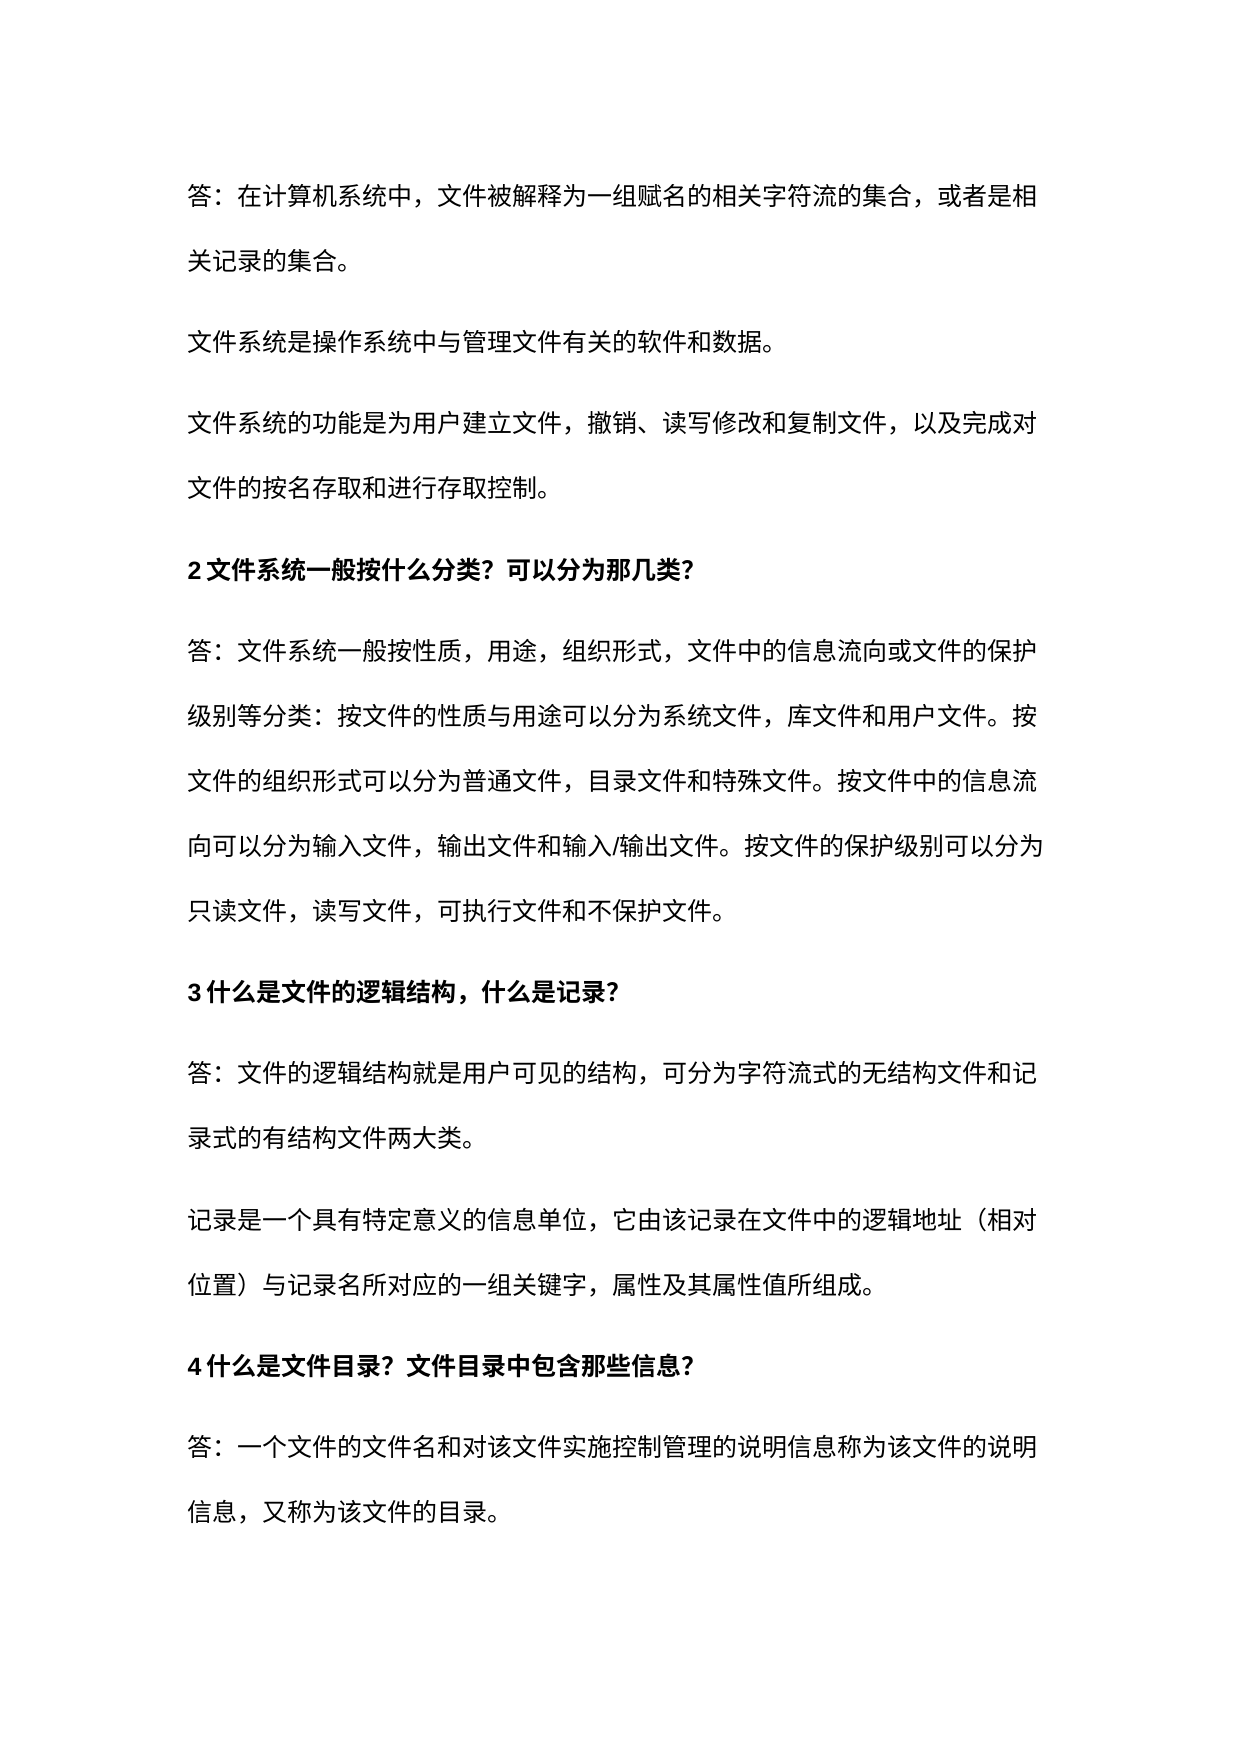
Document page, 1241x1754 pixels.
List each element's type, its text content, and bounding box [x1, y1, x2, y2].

text 答：一个文件的文件名和对该文件实施控制管理的说明信息称为该文件的说明信息，又称为该文件的目录。 [187, 1413, 1053, 1543]
text 4什么是文件目录？文件目录中包含那些信息？ [187, 1332, 1053, 1397]
text 答：文件系统一般按性质，用途，组织形式，文件中的信息流向或文件的保护级别等分类：按文件的性质与用途可以分为系统文件，库文件和用户文件。按文件的组织形式可以分为普通文件，目录文件和特殊文件。按文件中的信息流向可以分为输入文件，输出文件和输入/输出文件。按文件的保护级别可以分为只读文件，读写文件，可执行文件和不保护文件。 [187, 617, 1053, 942]
text 2文件系统一般按什么分类？可以分为那几类？ [187, 536, 1053, 601]
text 3什么是文件的逻辑结构，什么是记录？ [187, 958, 1053, 1023]
text 文件系统的功能是为用户建立文件，撤销、读写修改和复制文件，以及完成对文件的按名存取和进行存取控制。 [187, 389, 1053, 519]
text 记录是一个具有特定意义的信息单位，它由该记录在文件中的逻辑地址（相对位置）与记录名所对应的一组关键字，属性及其属性值所组成。 [187, 1186, 1053, 1316]
text 文件系统是操作系统中与管理文件有关的软件和数据。 [187, 308, 1053, 373]
text 答：文件的逻辑结构就是用户可见的结构，可分为字符流式的无结构文件和记录式的有结构文件两大类。 [187, 1039, 1053, 1169]
text 答：在计算机系统中，文件被解释为一组赋名的相关字符流的集合，或者是相关记录的集合。 [187, 162, 1053, 292]
